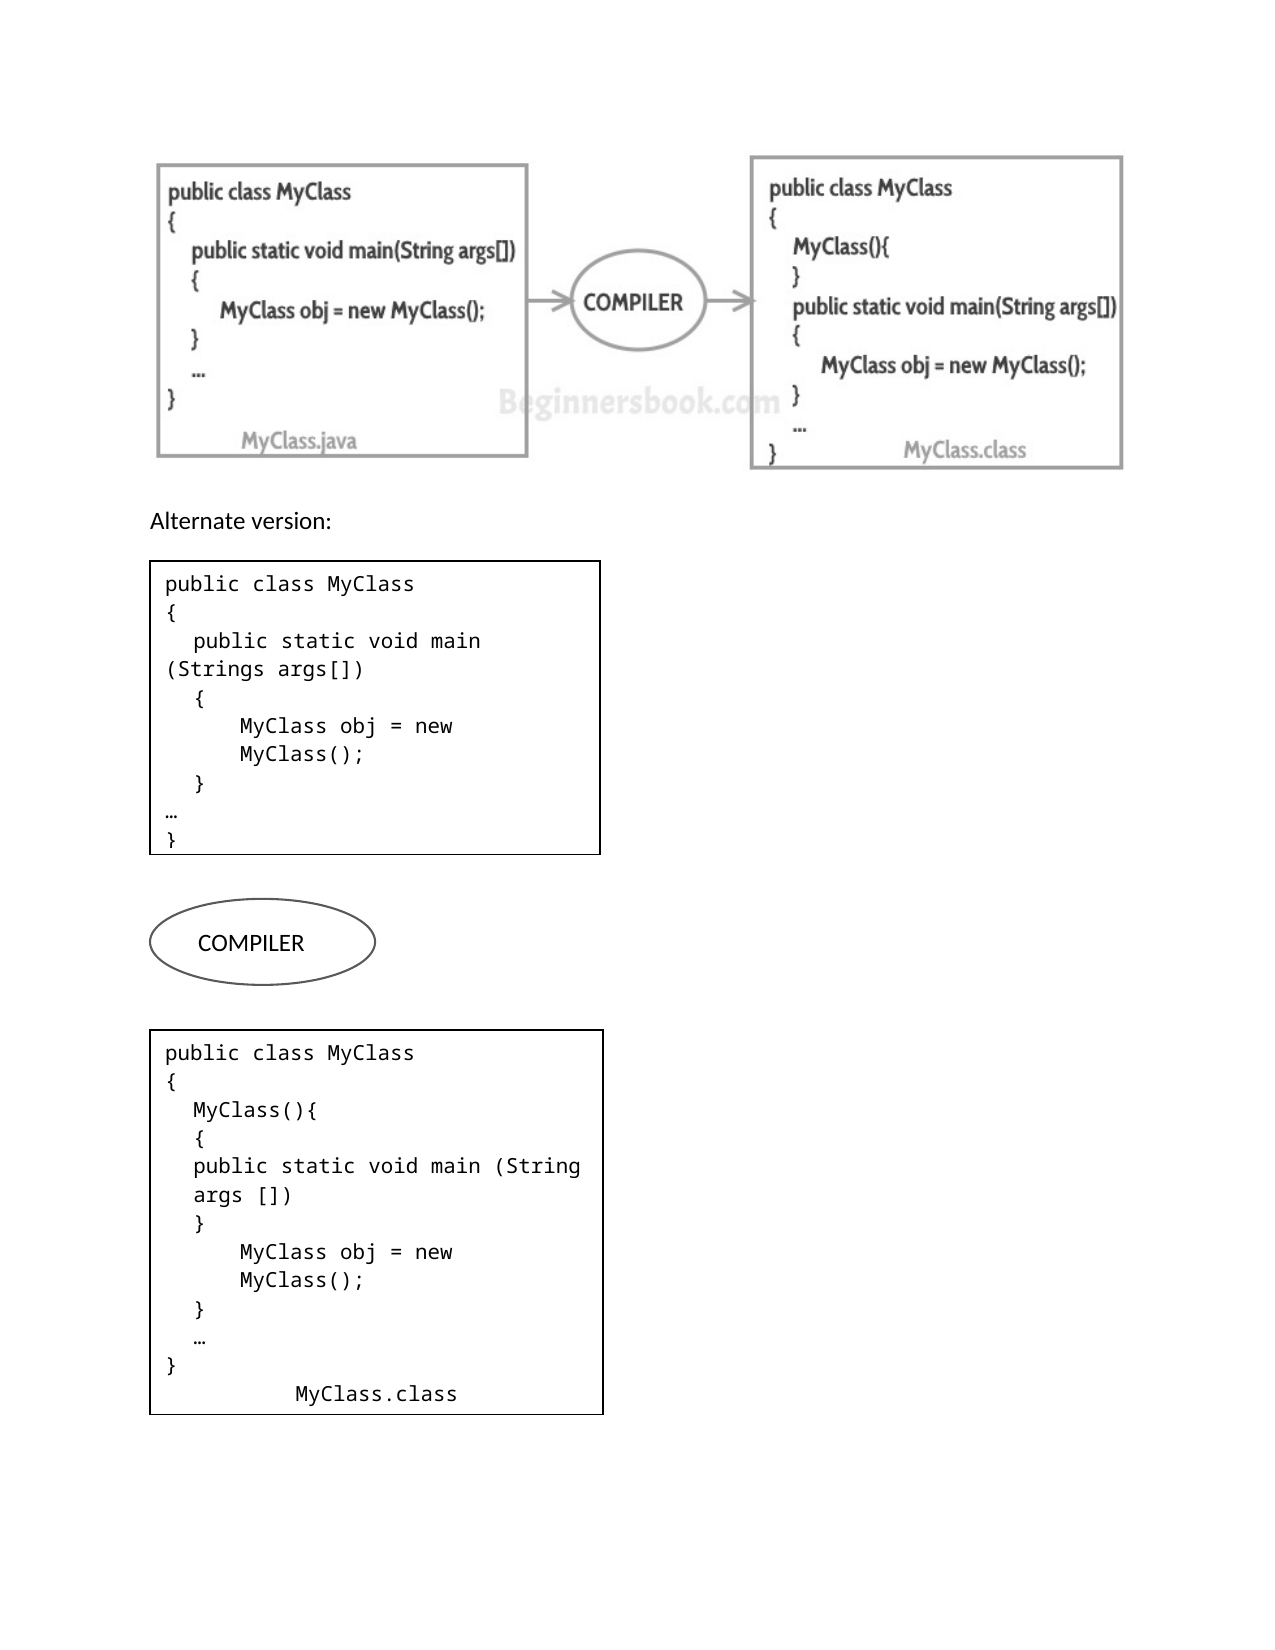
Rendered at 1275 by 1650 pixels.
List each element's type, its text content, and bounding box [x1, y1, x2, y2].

subtitle Alternate version: [150, 505, 1125, 536]
picture [150, 150, 1125, 475]
